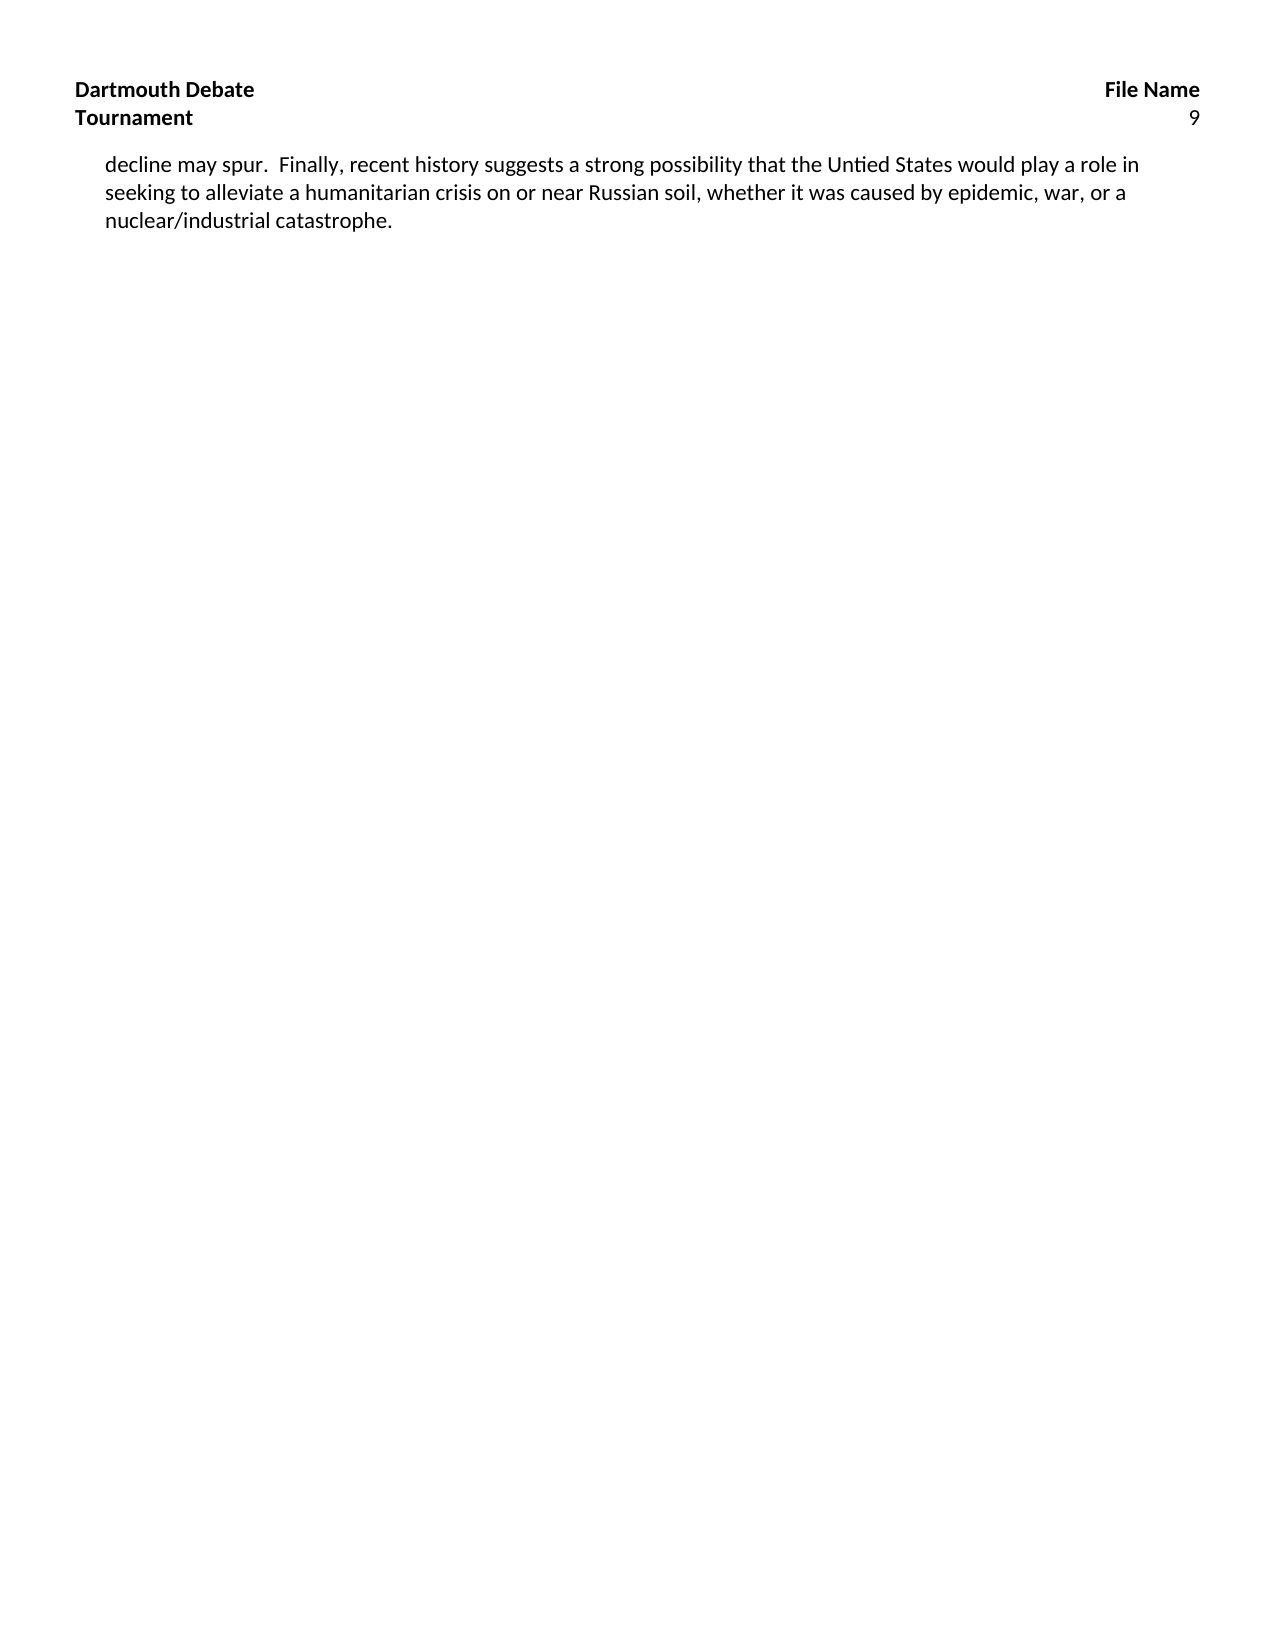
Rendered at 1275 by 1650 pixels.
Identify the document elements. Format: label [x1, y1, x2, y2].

text [105, 150, 1200, 234]
